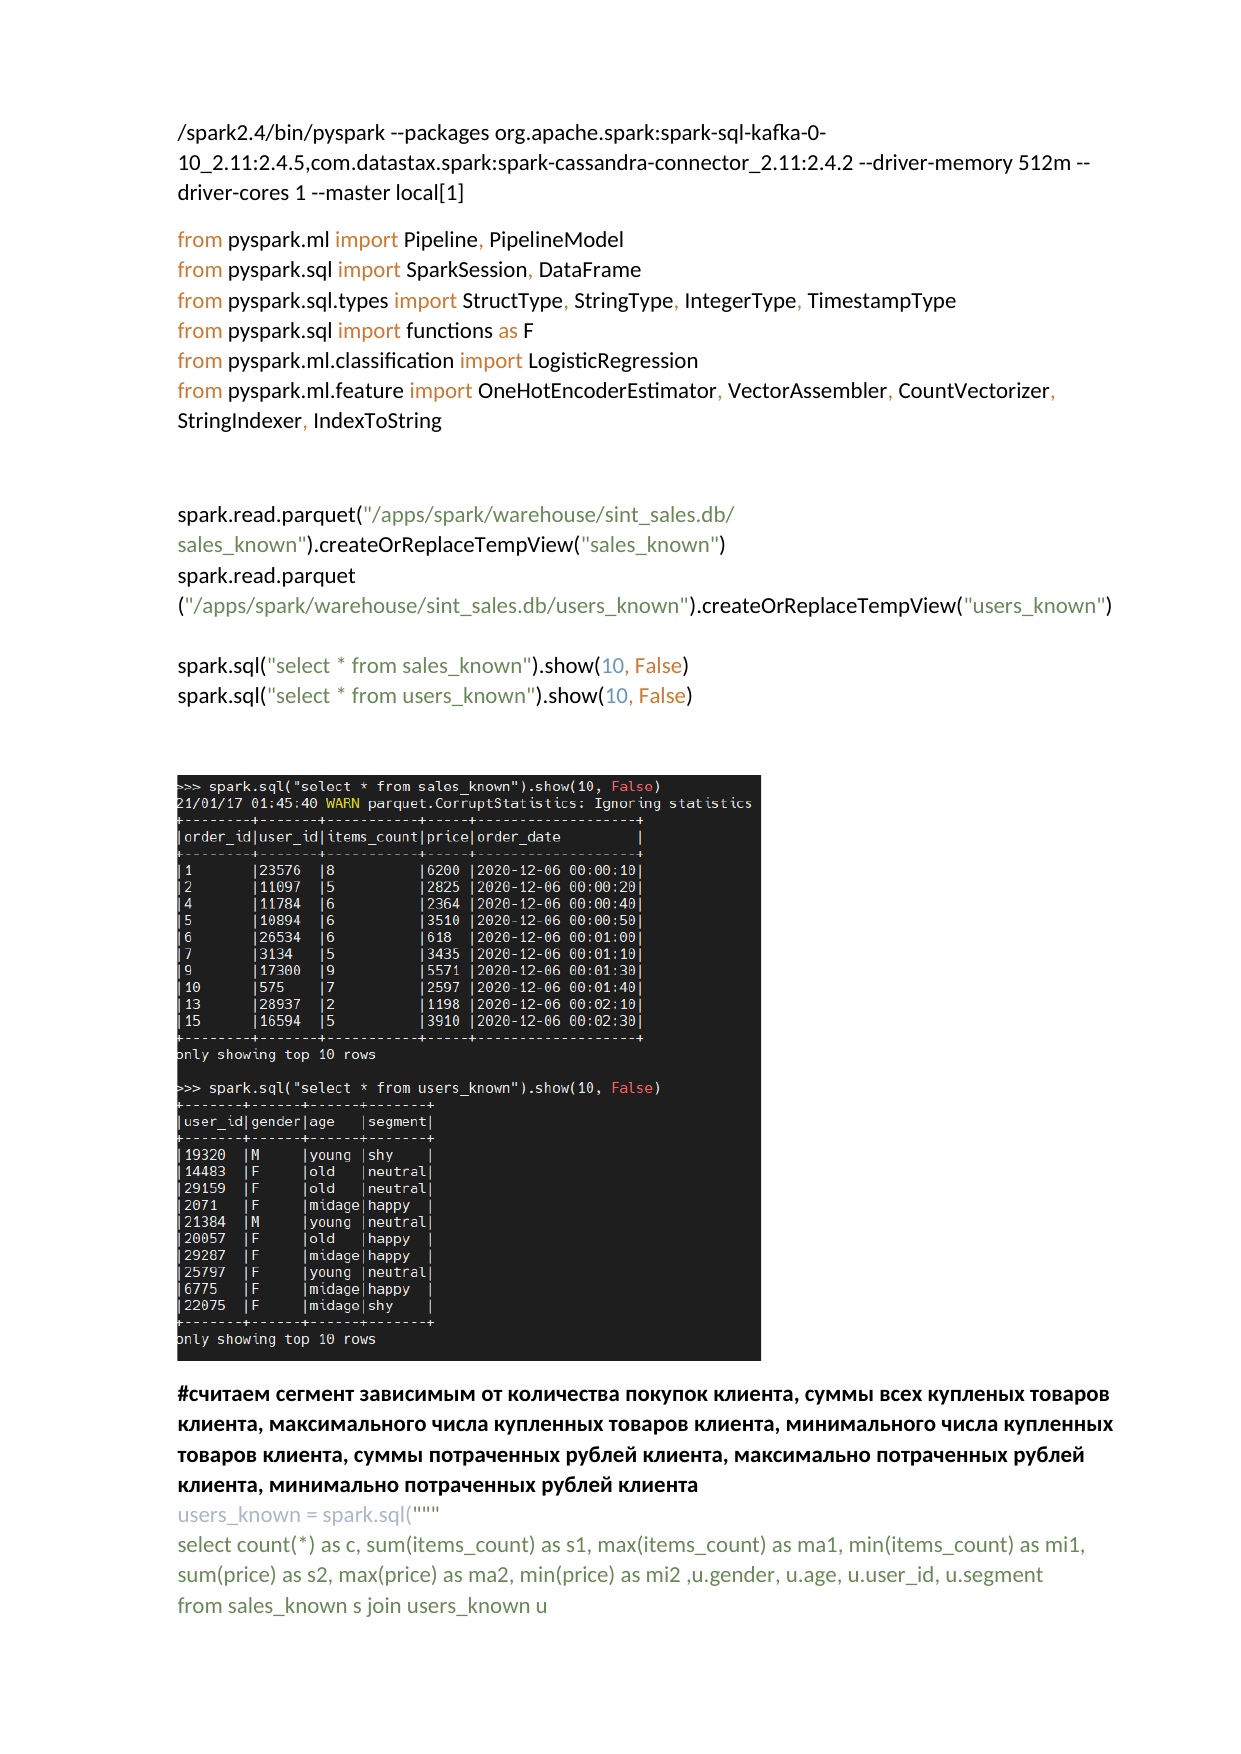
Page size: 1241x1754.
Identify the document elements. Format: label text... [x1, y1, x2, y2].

text from pyspark.ml import Pipeline, PipelineModel from pyspark.sql import SparkSession, DataFrame from pyspark.sql.types import StructType, StringType, IntegerType, TimestampType from pyspark.sql import functions as F from pyspark.ml.classification import LogisticRegression from pyspark.ml.feature import OneHotEncoderEstimator, VectorAssembler, CountVectorizer, StringIndexer, IndexToString [177, 225, 1152, 435]
text spark.read.parquet("/apps/spark/warehouse/sint_sales.db/sales_known").createOrReplaceTempView("sales_known") spark.read.parquet("/apps/spark/warehouse/sint_sales.db/users_known").createOrReplaceTempView("users_known") spark.sql("select * from sales_known").show(10, False) spark.sql("select * from users_known").show(10, False) [177, 500, 1152, 710]
text /spark2.4/bin/pyspark --packages org.apache.spark:spark-sql-kafka-0-10_2.11:2.4.5,com.datastax.spark:spark-cassandra-connector_2.11:2.4.2 --driver-memory 512m --driver-cores 1 --master local[1] [177, 118, 1152, 207]
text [177, 1379, 1152, 1619]
picture [177, 775, 762, 1361]
